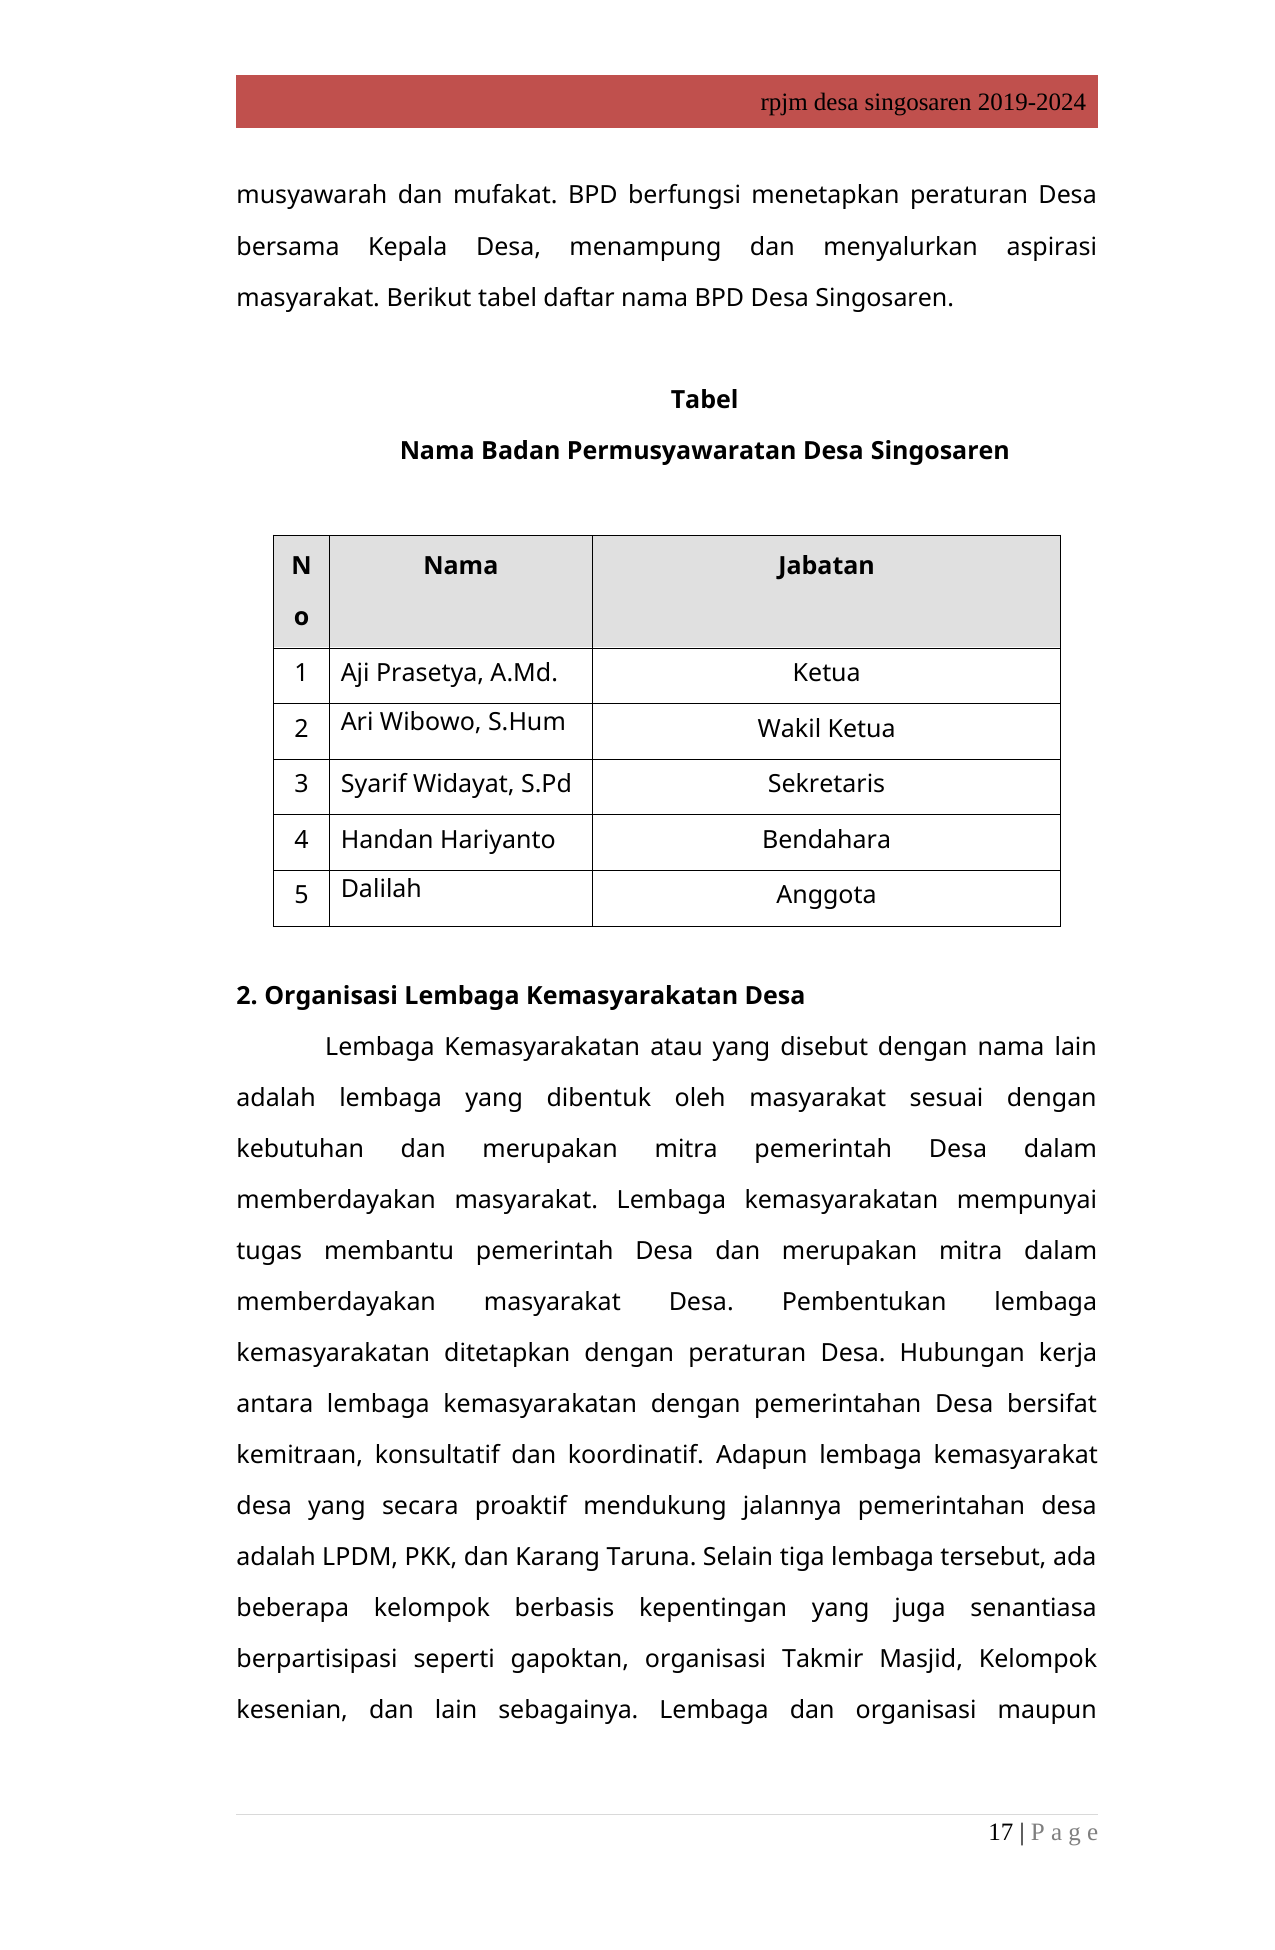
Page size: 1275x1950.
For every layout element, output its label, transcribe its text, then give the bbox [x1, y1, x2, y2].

table_cell Wakil Ketua [593, 704, 1060, 759]
table_cell Handan Hariyanto [330, 815, 592, 870]
table_cell 3 [274, 760, 329, 814]
table_cell Bendahara [593, 815, 1060, 870]
table_cell Ari Wibowo, S.Hum [330, 704, 592, 759]
table_cell Dalilah [330, 871, 592, 926]
table_header No [274, 536, 329, 647]
table_cell 2 [274, 704, 329, 759]
table_cell 5 [274, 871, 329, 926]
table_cell 1 [274, 649, 329, 703]
text 2. Organisasi Lembaga Kemasyarakatan Desa [236, 978, 1098, 1012]
table_cell Sekretaris [593, 760, 1060, 814]
table_header Jabatan [593, 536, 1060, 647]
table_cell 4 [274, 815, 329, 870]
text Tabel [236, 381, 1098, 415]
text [236, 1029, 1098, 1726]
table_cell Aji Prasetya, A.Md. [330, 649, 592, 703]
table_cell Syarif Widayat, S.Pd [330, 760, 592, 814]
table_cell Ketua [593, 649, 1060, 703]
table_header Nama [330, 536, 592, 647]
table_cell Anggota [593, 871, 1060, 926]
text Nama Badan Permusyawaratan Desa Singosaren [236, 432, 1098, 466]
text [236, 177, 1098, 313]
